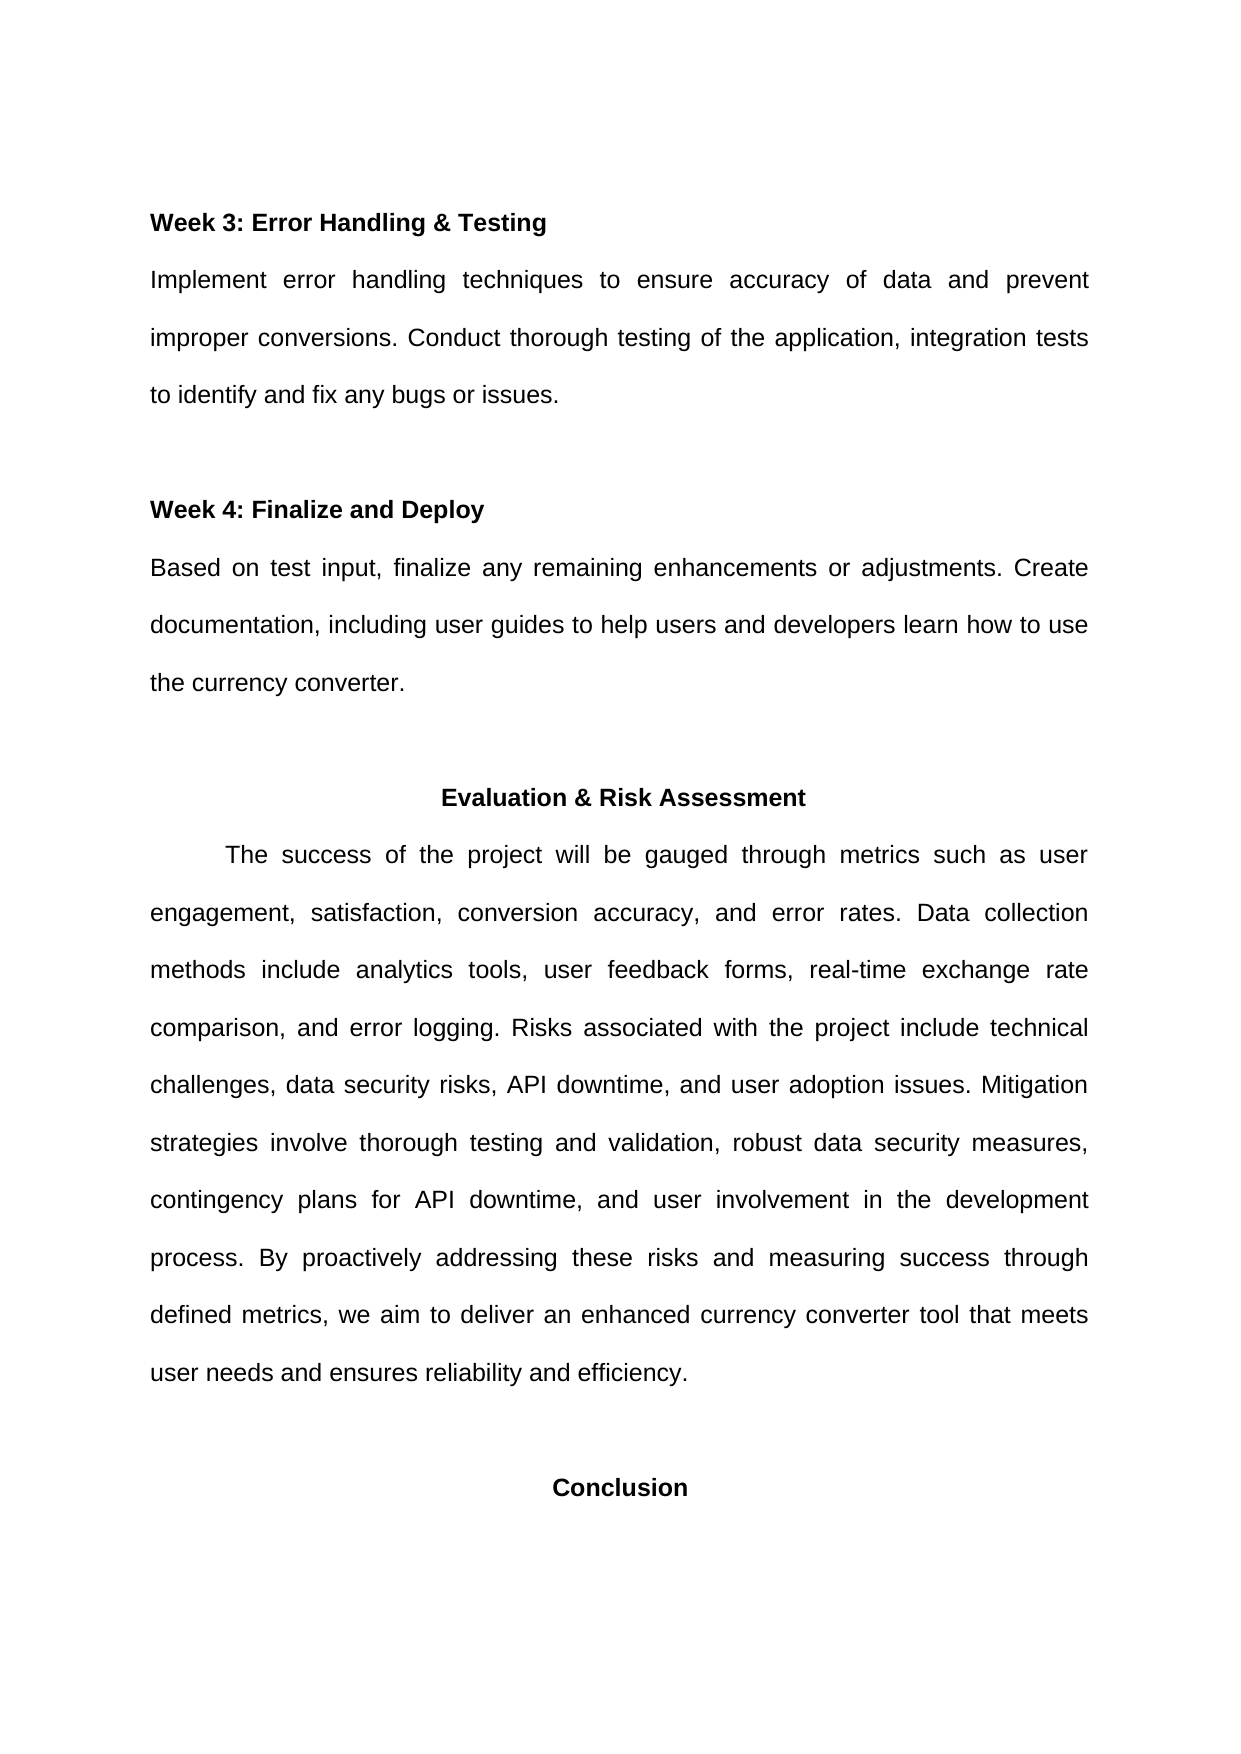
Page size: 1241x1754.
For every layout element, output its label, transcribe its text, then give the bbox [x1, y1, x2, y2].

text Conclusion [150, 1472, 1090, 1501]
text Evaluation & Risk Assessment [150, 782, 1090, 811]
text The success of the project will be gauged through metrics such as user engagement, satisfaction, conversion accuracy, and error rates. Data collection methods include analytics tools, user feedback forms, real-time exchange rate comparison, and error logging. Risks associated with the project include technical challenges, data security risks, API downtime, and user adoption issues. Mitigation strategies involve thorough testing and validation, robust data security measures, contingency plans for API downtime, and user involvement in the development process. By proactively addressing these risks and measuring success through defined metrics, we aim to deliver an enhanced currency converter tool that meets user needs and ensures reliability and efficiency. [150, 840, 1090, 1386]
text Week 4: Finalize and Deploy [150, 495, 1090, 524]
text Based on test input, finalize any remaining enhancements or adjustments. Create documentation, including user guides to help users and developers learn how to use the currency converter. [150, 552, 1090, 696]
text Implement error handling techniques to ensure accuracy of data and prevent improper conversions. Conduct thorough testing of the application, integration tests to identify and fix any bugs or issues. [150, 265, 1090, 409]
text Week 3: Error Handling & Testing [150, 207, 1090, 236]
